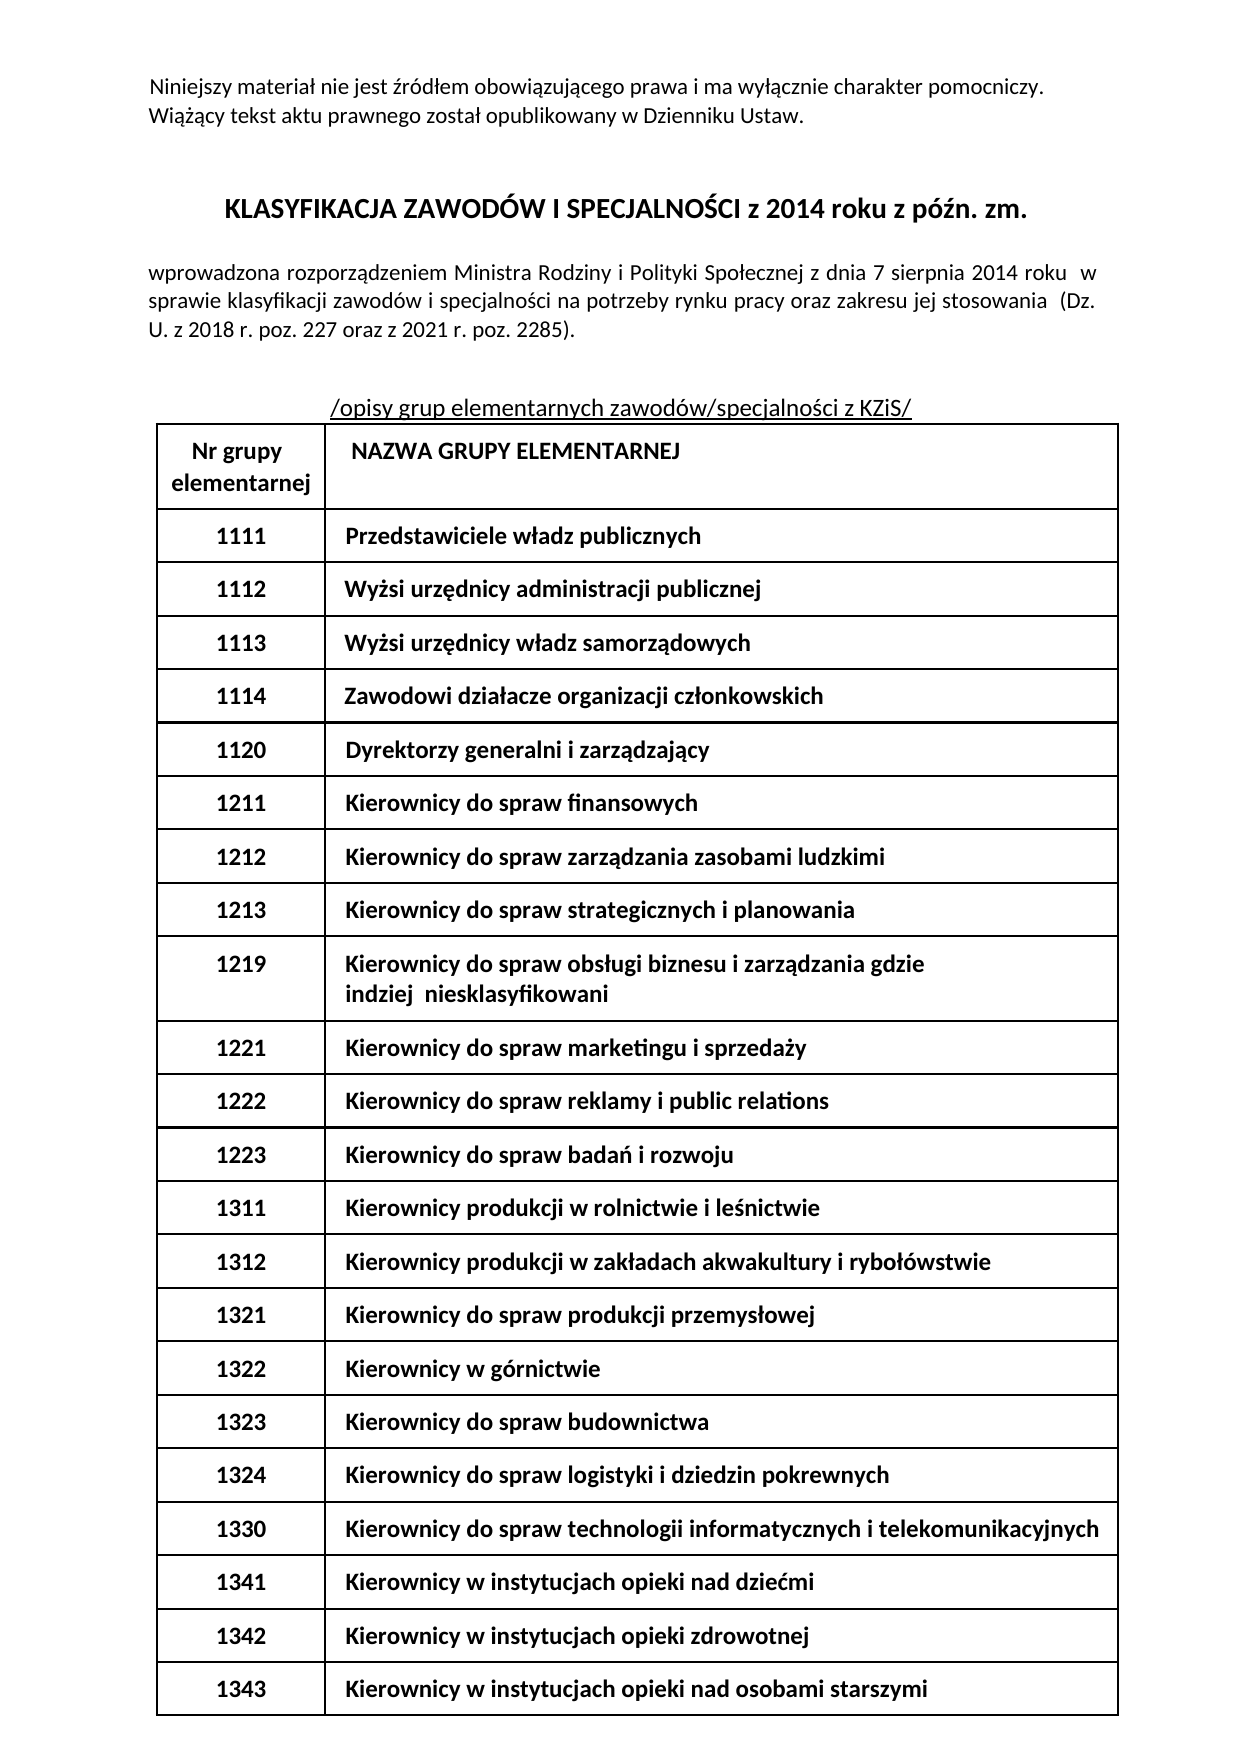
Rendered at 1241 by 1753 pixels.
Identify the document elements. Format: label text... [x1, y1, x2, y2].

table_cell 1324 [158, 1449, 324, 1501]
table_cell 1120 [158, 724, 324, 775]
table_cell 1323 [158, 1396, 324, 1447]
table_cell Kierownicy do spraw marketingu i sprzedaży [326, 1022, 1117, 1073]
table_cell Kierownicy do spraw zarządzania zasobami ludzkimi [326, 830, 1117, 882]
table_cell Kierownicy produkcji w rolnictwie i leśnictwie [326, 1182, 1117, 1233]
table_cell 1222 [158, 1075, 324, 1126]
table_cell 1223 [158, 1129, 324, 1180]
table_cell 1311 [158, 1182, 324, 1233]
table_cell Dyrektorzy generalni i zarządzający [326, 724, 1117, 775]
table_cell Zawodowi działacze organizacji członkowskich [326, 670, 1117, 721]
table_header NAZWA GRUPY ELEMENTARNEJ [326, 425, 1117, 508]
table_cell 1113 [158, 617, 324, 668]
table_cell Kierownicy do spraw finansowych [326, 777, 1117, 828]
table_cell Przedstawiciele władz publicznych [326, 510, 1117, 561]
table_cell 1212 [158, 830, 324, 882]
table_cell Kierownicy do spraw badań i rozwoju [326, 1129, 1117, 1180]
table_cell 1341 [158, 1556, 324, 1607]
text KLASYFIKACJA ZAWODÓW I SPECJALNOŚCI z 2014 roku z późn. zm. [0, 191, 1028, 226]
table_cell 1219 [158, 937, 324, 1019]
table_cell 1322 [158, 1342, 324, 1394]
table_cell 1330 [158, 1503, 324, 1554]
table_cell 1112 [158, 563, 324, 614]
table_cell Wyżsi urzędnicy władz samorządowych [326, 617, 1117, 668]
table_cell Kierownicy do spraw strategicznych i planowania [326, 884, 1117, 935]
table_cell 1213 [158, 884, 324, 935]
table_cell Kierownicy do spraw reklamy i public relations [326, 1075, 1117, 1126]
table_cell Kierownicy do spraw obsługi biznesu i zarządzania gdzie indziej niesklasyfikowani [326, 937, 1117, 1019]
table_header Nr grupy elementarnej [158, 425, 324, 508]
table_cell Kierownicy w instytucjach opieki zdrowotnej [326, 1610, 1117, 1661]
table_cell Kierownicy do spraw technologii informatycznych i telekomunikacyjnych [326, 1503, 1117, 1554]
table_cell Kierownicy w instytucjach opieki nad dziećmi [326, 1556, 1117, 1607]
table_cell 1343 [158, 1663, 324, 1714]
text wprowadzona rozporządzeniem Ministra Rodziny i Polityki Społecznej z dnia 7 sierpnia 2014 roku w sprawie klasyfikacji zawodów i specjalności na potrzeby rynku pracy oraz zakresu jej stosowania (Dz. U. z 2018 r. poz. 227 oraz z 2021 r. poz. 2285). [148, 258, 1098, 343]
table_cell Kierownicy w instytucjach opieki nad osobami starszymi [326, 1663, 1117, 1714]
table_cell Wyżsi urzędnicy administracji publicznej [326, 563, 1117, 614]
table_cell 1211 [158, 777, 324, 828]
text Niniejszy materiał nie jest źródłem obowiązującego prawa i ma wyłącznie charakter pomocniczy. Wiążący tekst aktu prawnego został opublikowany w Dzienniku Ustaw. [148, 72, 1098, 129]
table_cell 1342 [158, 1610, 324, 1661]
table_cell 1114 [158, 670, 324, 721]
table_cell Kierownicy do spraw produkcji przemysłowej [326, 1289, 1117, 1340]
table_cell Kierownicy produkcji w zakładach akwakultury i rybołówstwie [326, 1235, 1117, 1287]
table_cell Kierownicy do spraw budownictwa [326, 1396, 1117, 1447]
text /opisy grup elementarnych zawodów/specjalności z KZiS/ [0, 392, 911, 422]
table_cell 1312 [158, 1235, 324, 1287]
table_cell 1321 [158, 1289, 324, 1340]
table_cell Kierownicy w górnictwie [326, 1342, 1117, 1394]
table_cell 1111 [158, 510, 324, 561]
table_cell 1221 [158, 1022, 324, 1073]
table_cell Kierownicy do spraw logistyki i dziedzin pokrewnych [326, 1449, 1117, 1501]
